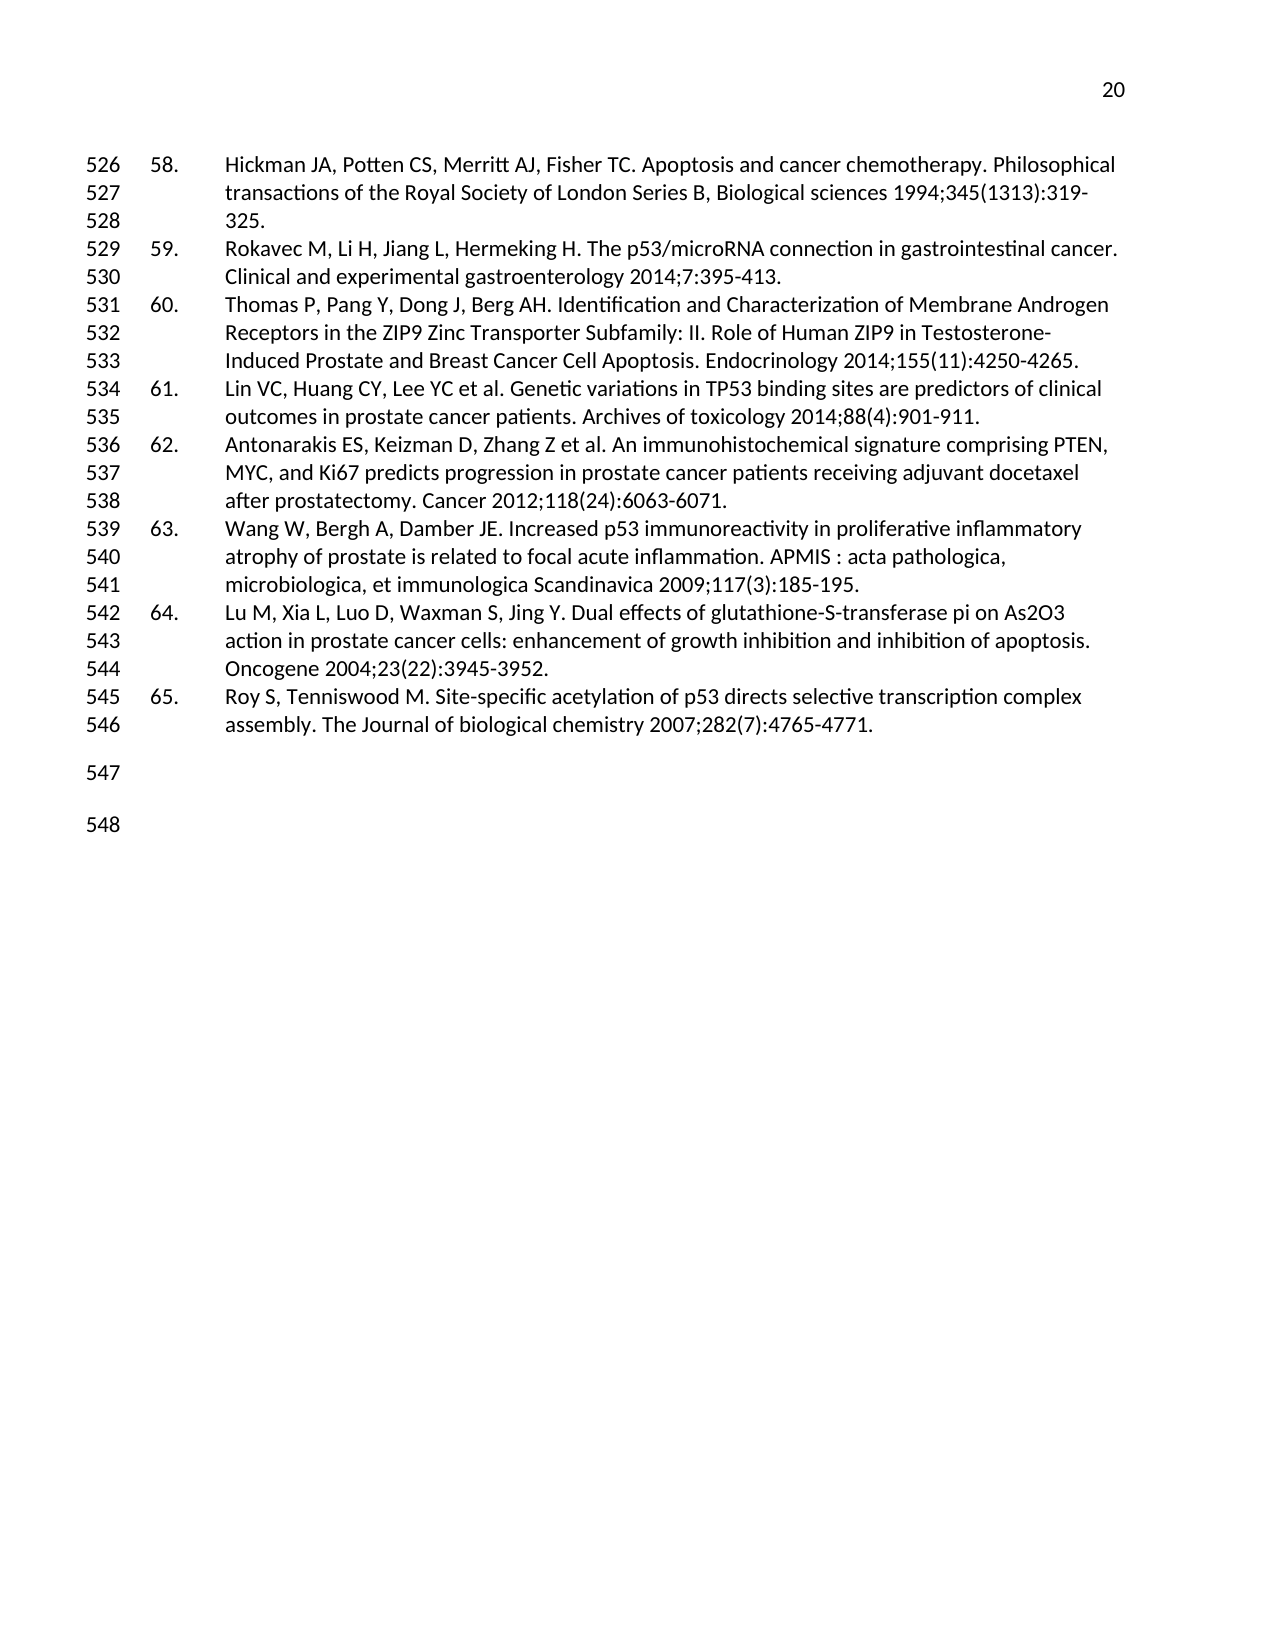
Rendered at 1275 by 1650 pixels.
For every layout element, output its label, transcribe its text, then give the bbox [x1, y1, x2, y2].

text 61. Lin VC, Huang CY, Lee YC et al. Genetic variations in TP53 binding sites are predictors of clinical outcomes in prostate cancer patients. Archives of toxicology 2014;88(4):901-911. [150, 374, 1125, 430]
text 63. Wang W, Bergh A, Damber JE. Increased p53 immunoreactivity in proliferative inflammatory atrophy of prostate is related to focal acute inflammation. APMIS : acta pathologica, microbiologica, et immunologica Scandinavica 2009;117(3):185-195. [150, 514, 1125, 598]
text 64. Lu M, Xia L, Luo D, Waxman S, Jing Y. Dual effects of glutathione-S-transferase pi on As2O3 action in prostate cancer cells: enhancement of growth inhibition and inhibition of apoptosis. Oncogene 2004;23(22):3945-3952. [150, 598, 1125, 682]
text 60. Thomas P, Pang Y, Dong J, Berg AH. Identification and Characterization of Membrane Androgen Receptors in the ZIP9 Zinc Transporter Subfamily: II. Role of Human ZIP9 in Testosterone-Induced Prostate and Breast Cancer Cell Apoptosis. Endocrinology 2014;155(11):4250-4265. [150, 290, 1125, 374]
text 62. Antonarakis ES, Keizman D, Zhang Z et al. An immunohistochemical signature comprising PTEN, MYC, and Ki67 predicts progression in prostate cancer patients receiving adjuvant docetaxel after prostatectomy. Cancer 2012;118(24):6063-6071. [150, 430, 1125, 514]
text 58. Hickman JA, Potten CS, Merritt AJ, Fisher TC. Apoptosis and cancer chemotherapy. Philosophical transactions of the Royal Society of London Series B, Biological sciences 1994;345(1313):319-325. [150, 150, 1125, 234]
text 59. Rokavec M, Li H, Jiang L, Hermeking H. The p53/microRNA connection in gastrointestinal cancer. Clinical and experimental gastroenterology 2014;7:395-413. [150, 234, 1125, 290]
text 65. Roy S, Tenniswood M. Site-specific acetylation of p53 directs selective transcription complex assembly. The Journal of biological chemistry 2007;282(7):4765-4771. [150, 682, 1125, 738]
